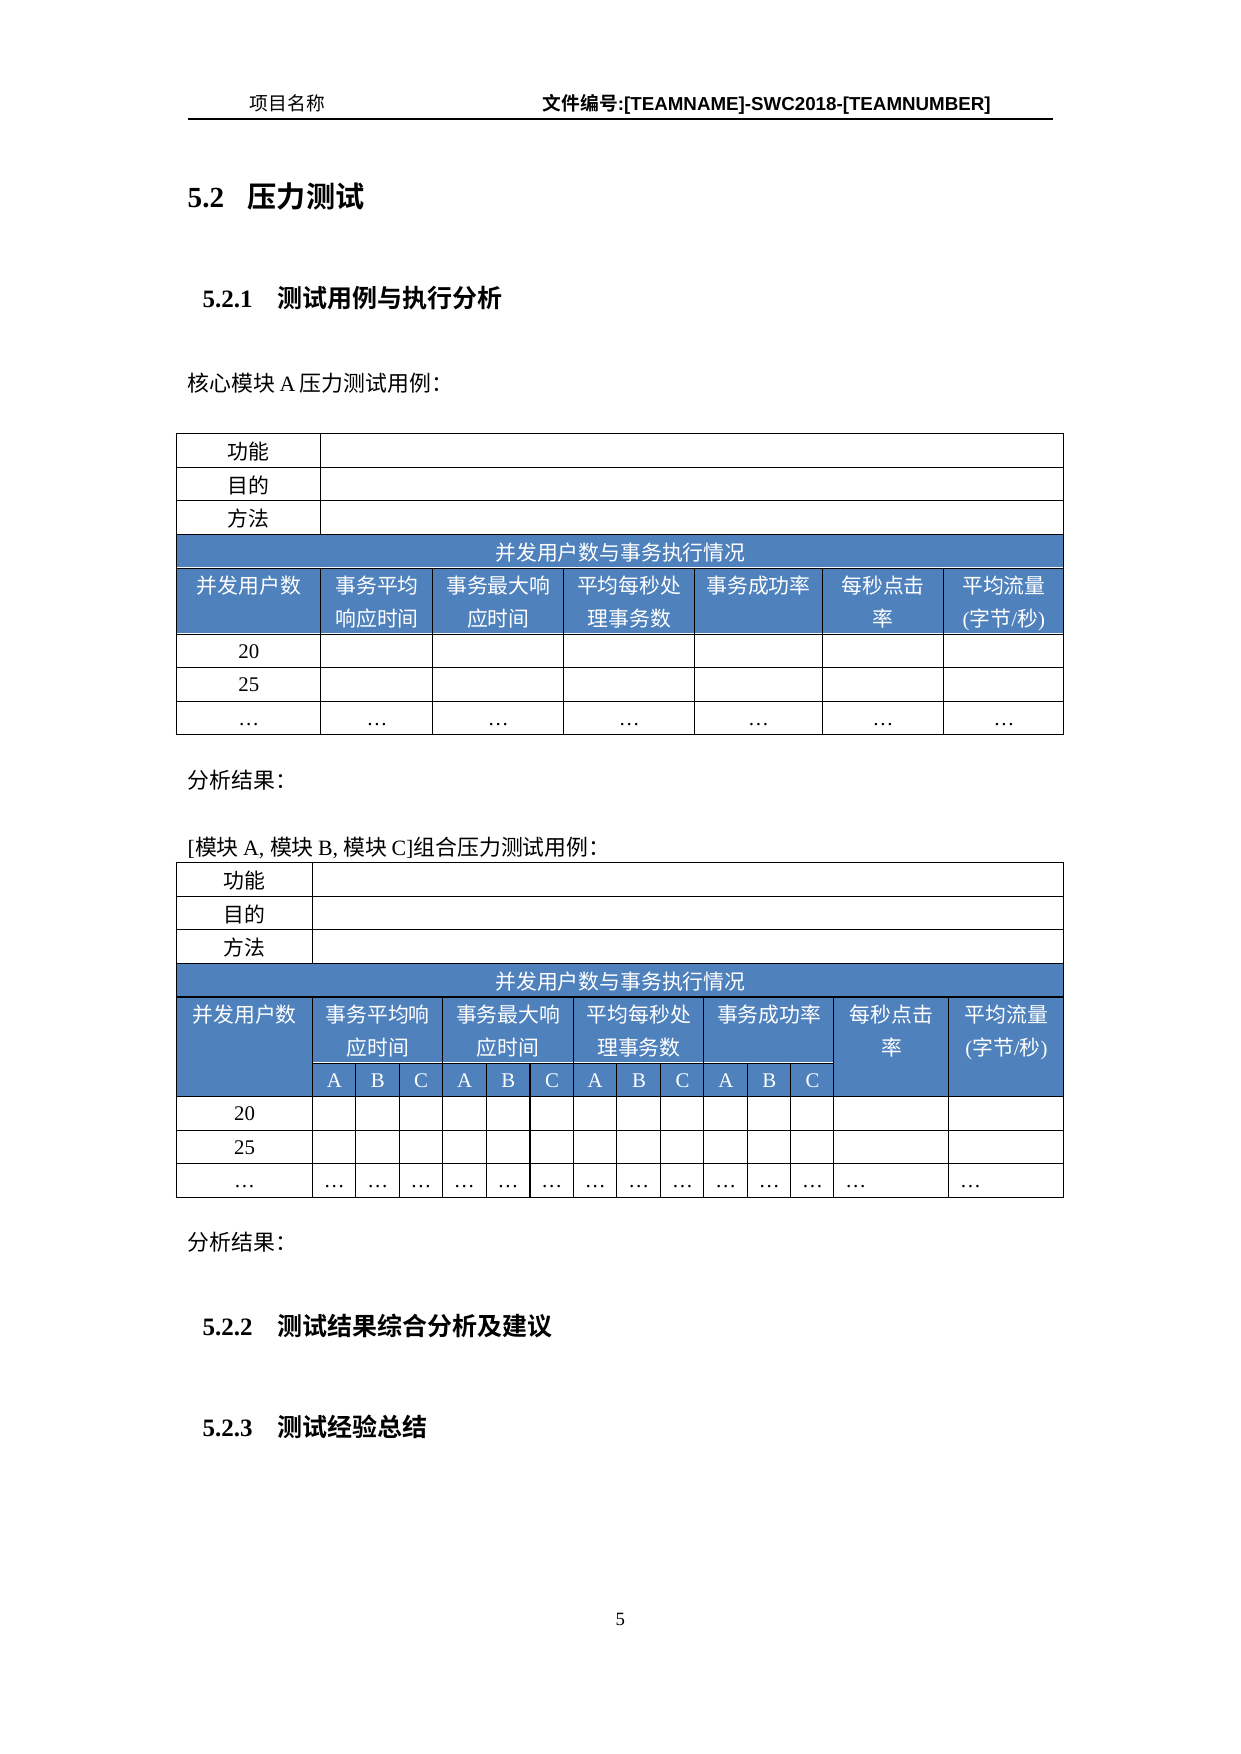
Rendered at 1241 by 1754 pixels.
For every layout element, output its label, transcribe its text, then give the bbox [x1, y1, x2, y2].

table_cell [321, 668, 432, 701]
table_cell [944, 668, 1063, 701]
table_cell [443, 1097, 486, 1129]
table_cell [617, 1131, 660, 1163]
table_cell [487, 1097, 529, 1129]
table_cell … [791, 1164, 833, 1197]
table_cell … [704, 1164, 747, 1197]
table_cell 平均每秒处理事务数 [564, 569, 694, 633]
table_cell … [949, 1164, 1063, 1197]
table_cell 事务最大响应时间 [443, 998, 573, 1062]
table_cell [313, 897, 1063, 929]
table_cell 25 [177, 1131, 312, 1163]
table_cell 事务最大响应时间 [433, 569, 563, 633]
table_cell 事务成功率 [704, 998, 833, 1062]
table_cell A [574, 1064, 616, 1096]
subtitle 分析结果： [187, 1225, 1053, 1257]
table_cell [574, 1097, 616, 1129]
table_cell A [704, 1064, 747, 1096]
table_cell 平均流量(字节/秒) [949, 998, 1063, 1096]
table_cell [704, 1131, 747, 1163]
table_cell [695, 635, 822, 667]
table_cell [433, 668, 563, 701]
subtitle 分析结果： [187, 762, 1053, 795]
table_cell [356, 1131, 399, 1163]
table_cell … [400, 1164, 442, 1197]
table_cell [748, 1131, 790, 1163]
table_cell B [748, 1064, 790, 1096]
table_cell [400, 1097, 442, 1129]
table_cell [834, 1131, 948, 1163]
table_cell 目的 [177, 468, 320, 500]
table_cell [834, 1097, 948, 1129]
table_cell … [695, 702, 822, 734]
table_cell 每秒点击率 [834, 998, 948, 1096]
table_cell [313, 1131, 355, 1163]
table_cell A [443, 1064, 486, 1096]
text [模块A, 模块B, 模块C]组合压力测试用例： [187, 830, 1053, 862]
table_cell 事务平均响应时间 [313, 998, 442, 1062]
table_cell … [177, 702, 320, 734]
table_cell 并发用户数与事务执行情况 [177, 964, 1063, 996]
table_cell 方法 [177, 501, 320, 534]
table_cell 每秒点击率 [823, 569, 943, 633]
table_cell 目的 [177, 897, 312, 929]
table_cell [661, 1097, 703, 1129]
subtitle 测试结果综合分析及建议 [202, 1292, 1053, 1357]
table_cell C [531, 1064, 573, 1096]
table_cell 方法 [177, 930, 312, 963]
table_cell [823, 635, 943, 667]
table_cell [704, 1097, 747, 1129]
table_cell [531, 1097, 573, 1129]
table_cell … [487, 1164, 529, 1197]
table_cell [695, 668, 822, 701]
table_cell [487, 1131, 529, 1163]
table_cell A [313, 1064, 355, 1096]
table_cell [313, 1097, 355, 1129]
table_cell [564, 635, 694, 667]
table_cell [748, 1097, 790, 1129]
table_cell 平均流量(字节/秒) [944, 569, 1063, 633]
table_cell [531, 1131, 573, 1163]
table_cell [949, 1097, 1063, 1129]
subtitle 测试用例与执行分析 [202, 264, 1053, 329]
table_cell … [823, 702, 943, 734]
table_cell [433, 635, 563, 667]
table_cell … [443, 1164, 486, 1197]
table_cell [321, 635, 432, 667]
table_cell [791, 1131, 833, 1163]
table_cell [823, 668, 943, 701]
subtitle 测试经验总结 [202, 1393, 1053, 1458]
table_cell … [944, 702, 1063, 734]
table_cell 并发用户数与事务执行情况 [177, 535, 1063, 567]
table_cell 20 [177, 1097, 312, 1129]
table_cell [791, 1097, 833, 1129]
table_cell [944, 635, 1063, 667]
table_cell 事务平均响应时间 [321, 569, 432, 633]
subtitle 核心模块A压力测试用例： [187, 366, 1053, 398]
table_cell C [791, 1064, 833, 1096]
table_header 功能 [177, 434, 320, 467]
table_cell C [661, 1064, 703, 1096]
table_cell … [564, 702, 694, 734]
table_header [321, 434, 1063, 467]
table_cell [949, 1131, 1063, 1163]
table_cell 并发用户数 [177, 998, 312, 1096]
table_cell [400, 1131, 442, 1163]
table_cell [574, 1131, 616, 1163]
table_cell 20 [177, 635, 320, 667]
table_cell … [574, 1164, 616, 1197]
table_cell [443, 1131, 486, 1163]
table_cell 平均每秒处理事务数 [574, 998, 703, 1062]
table_header [313, 863, 1063, 896]
table_cell B [356, 1064, 399, 1096]
table_cell … [531, 1164, 573, 1197]
table_cell B [617, 1064, 660, 1096]
table_cell [321, 468, 1063, 500]
table_cell [313, 930, 1063, 963]
table_cell 并发用户数 [177, 569, 320, 633]
table_cell … [661, 1164, 703, 1197]
table_cell C [400, 1064, 442, 1096]
table_cell … [356, 1164, 399, 1197]
table_cell [661, 1131, 703, 1163]
table_cell … [617, 1164, 660, 1197]
table_cell … [433, 702, 563, 734]
table_cell 事务成功率 [695, 569, 822, 633]
table_cell … [321, 702, 432, 734]
table_cell [321, 501, 1063, 534]
table_cell … [834, 1164, 948, 1197]
subtitle 压力测试 [187, 162, 1053, 227]
table_cell [617, 1097, 660, 1129]
table_cell … [177, 1164, 312, 1197]
table_cell … [748, 1164, 790, 1197]
table_cell … [313, 1164, 355, 1197]
table_cell 25 [177, 668, 320, 701]
table_cell B [487, 1064, 529, 1096]
table_cell [356, 1097, 399, 1129]
table_header 功能 [177, 863, 312, 896]
table_cell [564, 668, 694, 701]
